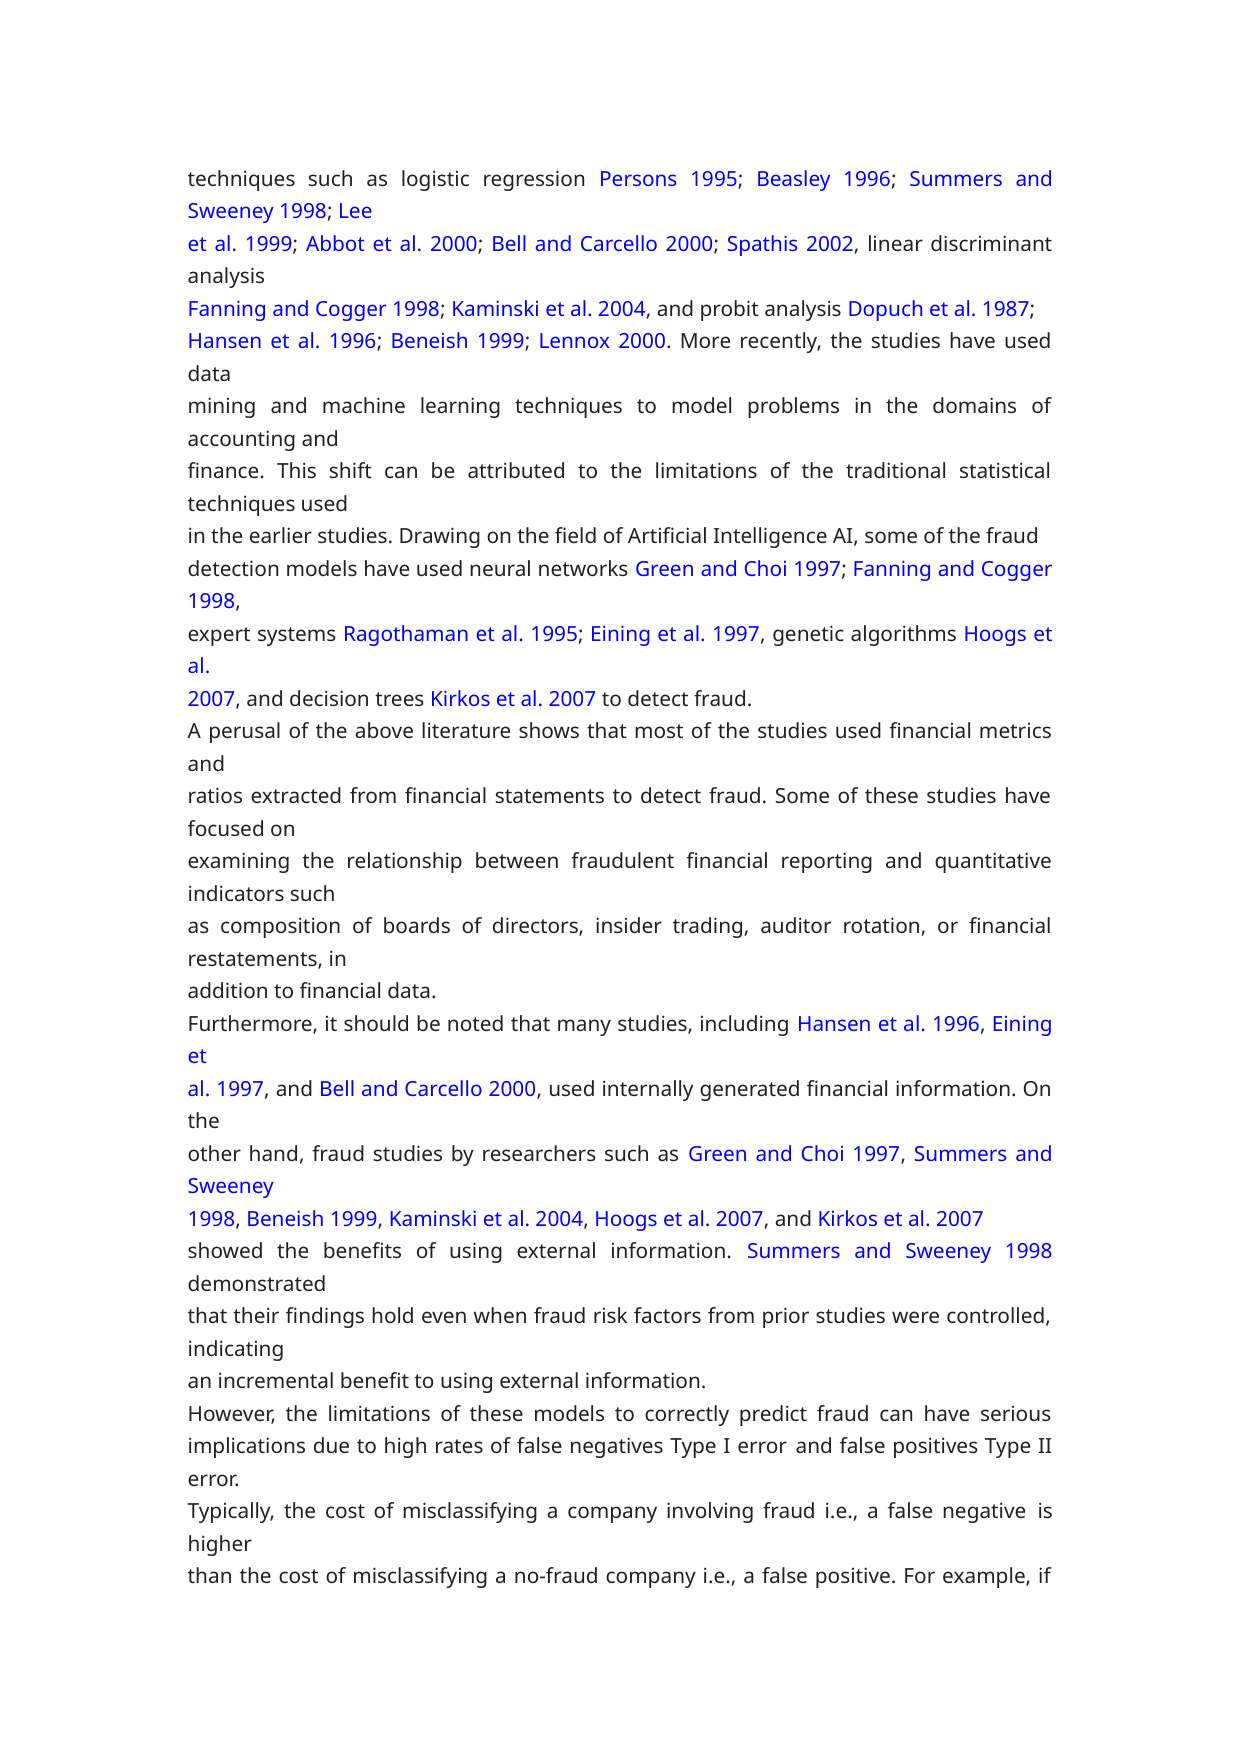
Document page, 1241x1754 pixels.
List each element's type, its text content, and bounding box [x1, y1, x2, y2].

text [187, 1202, 1053, 1592]
